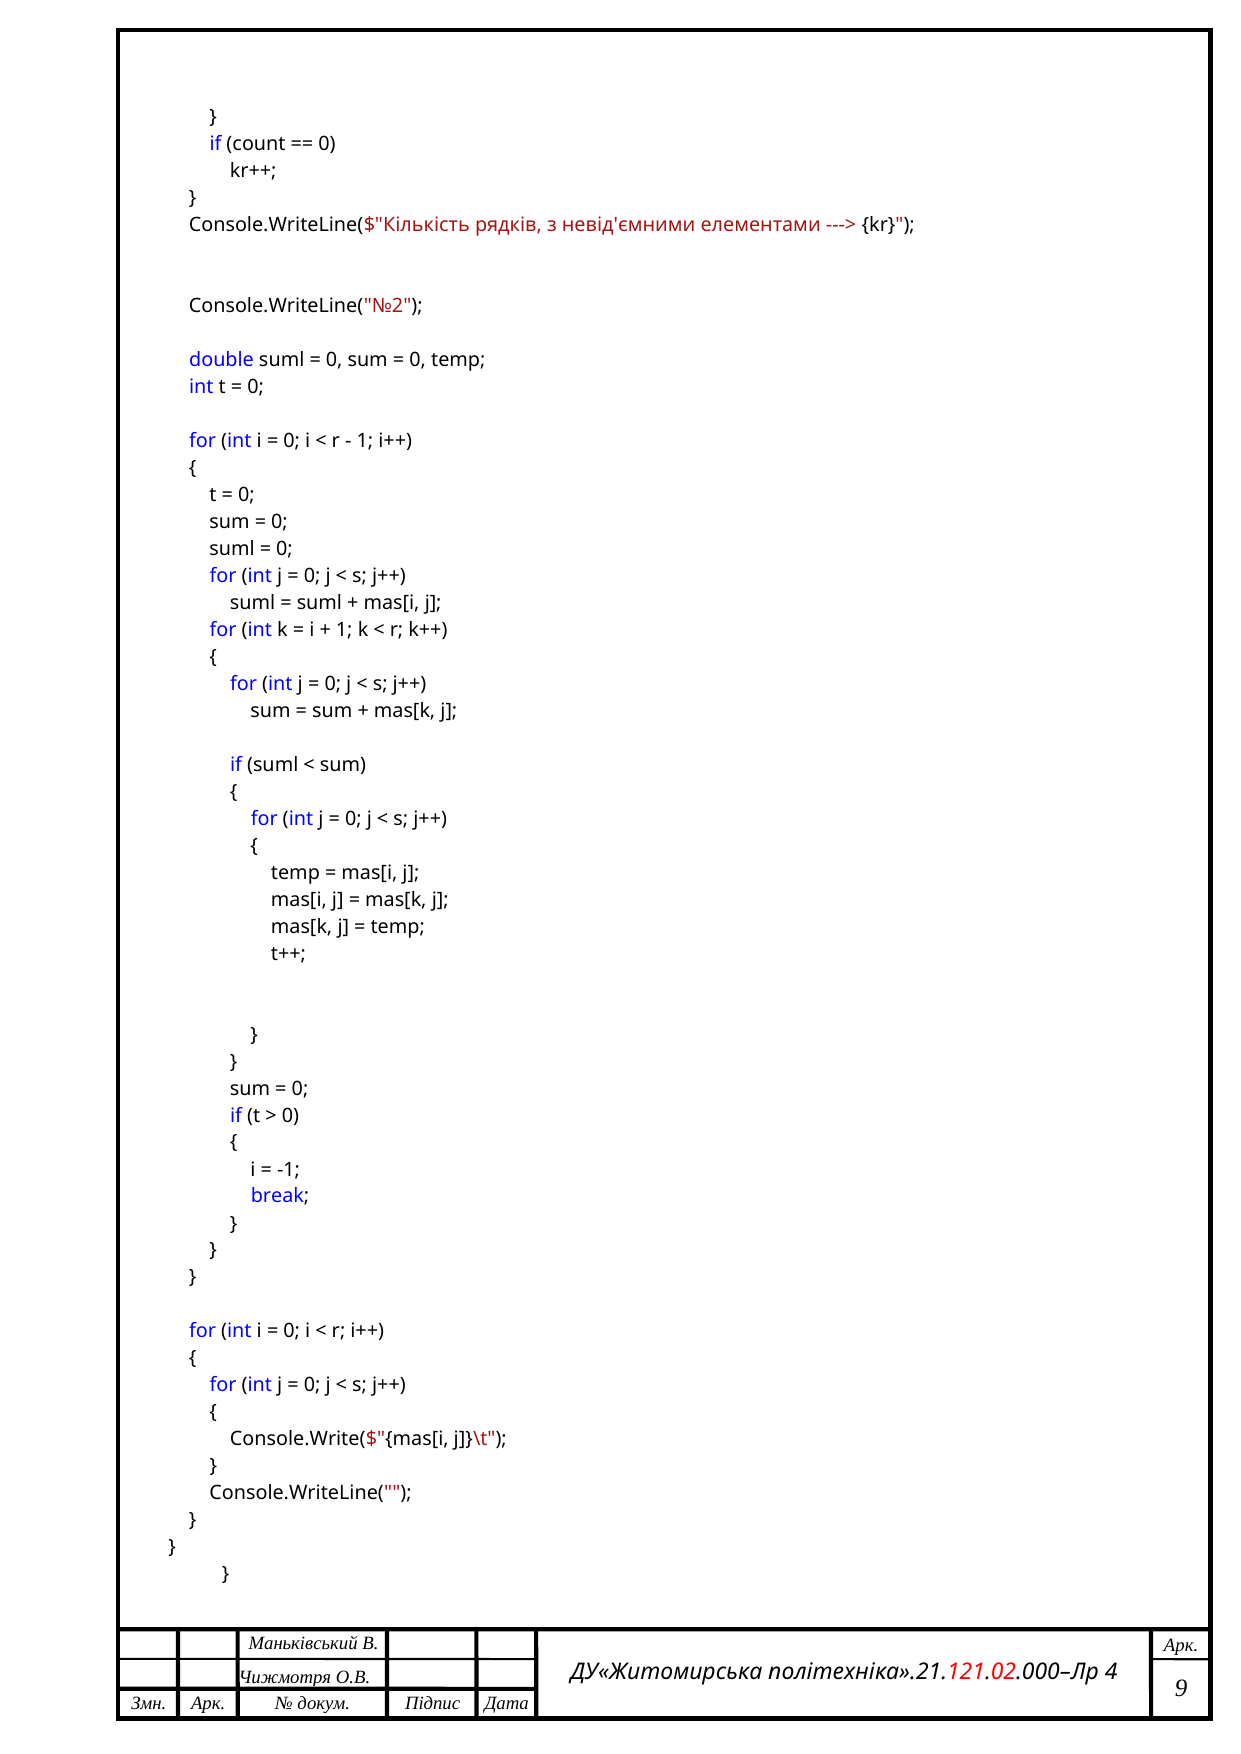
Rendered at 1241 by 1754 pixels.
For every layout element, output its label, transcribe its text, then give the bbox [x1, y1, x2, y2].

text { [148, 1398, 1181, 1424]
text double suml = 0, sum = 0, temp; [148, 345, 1181, 372]
text sum = 0; [148, 507, 1181, 534]
text t++; [148, 939, 1181, 966]
text } [148, 1559, 1181, 1586]
text Console.WriteLine("№2"); [148, 291, 1181, 318]
text } [148, 1263, 1181, 1290]
text } [148, 1532, 1181, 1559]
text { [148, 642, 1181, 669]
text if (suml < sum) [148, 750, 1181, 777]
text suml = suml + mas[i, j]; [148, 588, 1181, 615]
text temp = mas[i, j]; [148, 858, 1181, 885]
text for (int j = 0; j < s; j++) [148, 669, 1181, 696]
text for (int j = 0; j < s; j++) [148, 804, 1181, 831]
text sum = 0; [148, 1074, 1181, 1101]
text kr++; [148, 157, 1181, 183]
text Console.Write($"{mas[i, j]}\t"); [148, 1424, 1181, 1452]
text } [148, 1452, 1181, 1478]
text for (int j = 0; j < s; j++) [148, 561, 1181, 588]
text for (int i = 0; i < r - 1; i++) [148, 426, 1181, 453]
text { [148, 453, 1181, 480]
text } [148, 1020, 1181, 1047]
text } [148, 103, 1181, 129]
text } [148, 1506, 1181, 1532]
text mas[i, j] = mas[k, j]; [148, 885, 1181, 912]
text { [148, 1344, 1181, 1371]
text i = -1; [148, 1155, 1181, 1182]
text } [148, 1047, 1181, 1074]
text t = 0; [148, 480, 1181, 507]
text Console.WriteLine(""); [148, 1478, 1181, 1506]
text break; [148, 1182, 1181, 1209]
text if (count == 0) [148, 129, 1181, 157]
text { [148, 1128, 1181, 1155]
text if (t > 0) [148, 1101, 1181, 1128]
text mas[k, j] = temp; [148, 912, 1181, 939]
text { [148, 831, 1181, 858]
text } [148, 1236, 1181, 1263]
text for (int k = i + 1; k < r; k++) [148, 615, 1181, 642]
text for (int j = 0; j < s; j++) [148, 1371, 1181, 1398]
text int t = 0; [148, 372, 1181, 399]
text suml = 0; [148, 534, 1181, 561]
text for (int i = 0; i < r; i++) [148, 1317, 1181, 1344]
text { [148, 777, 1181, 804]
text sum = sum + mas[k, j]; [148, 696, 1181, 723]
text Console.WriteLine($"Кількість рядків, з невід'ємними елементами ---> {kr}"); [148, 211, 1181, 237]
text } [148, 183, 1181, 211]
text } [148, 1209, 1181, 1236]
